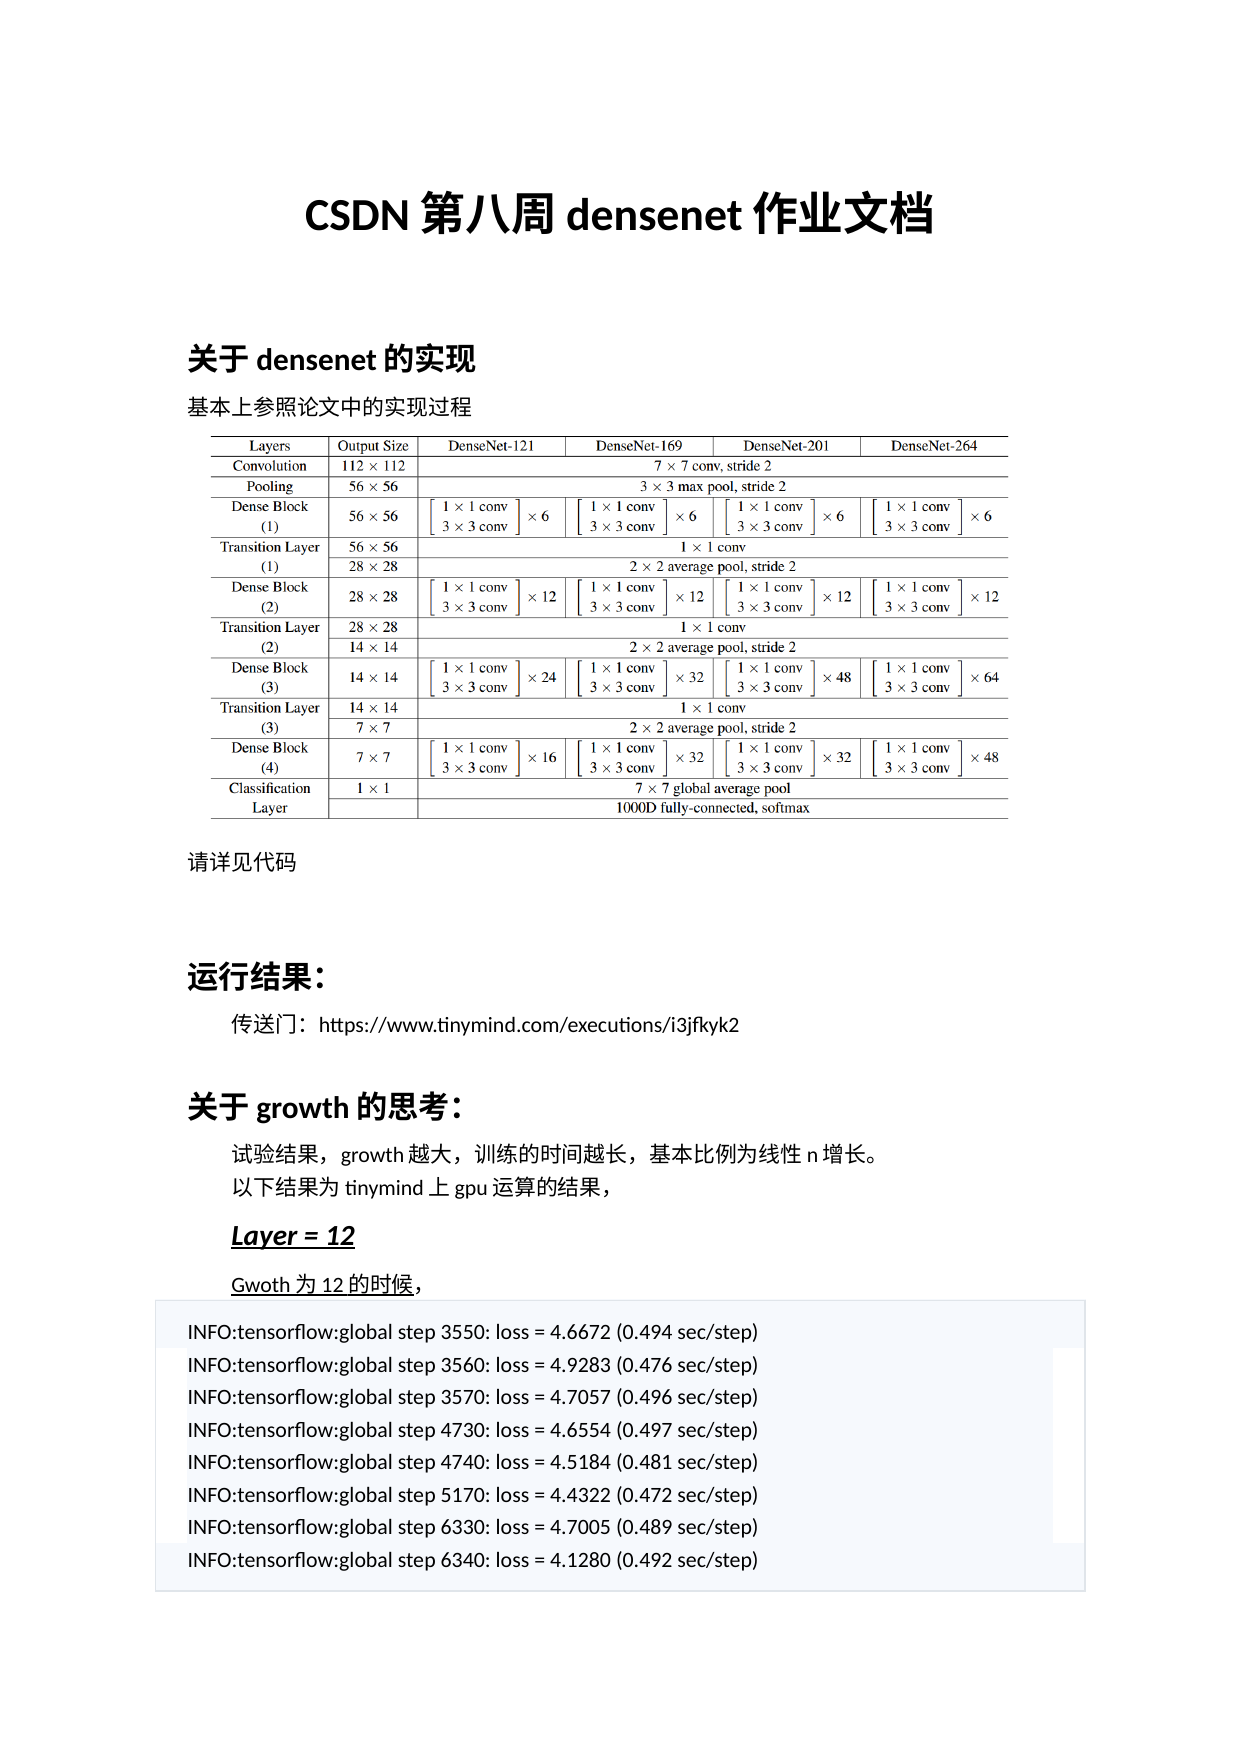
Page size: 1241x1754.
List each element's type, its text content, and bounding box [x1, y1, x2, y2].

text 关于densenet的实现 [187, 324, 1053, 389]
text INFO:tensorflow:global step 4740: loss = 4.5184 (0.481 sec/step) [187, 1446, 1053, 1478]
text 关于growth的思考： [187, 1072, 1053, 1137]
text 试验结果，growth越大，训练的时间越长，基本比例为线性n增长。 [187, 1137, 1053, 1169]
text INFO:tensorflow:global step 6340: loss = 4.1280 (0.492 sec/step) [156, 1527, 1084, 1590]
text INFO:tensorflow:global step 3550: loss = 4.6672 (0.494 sec/step) [156, 1301, 1084, 1348]
text INFO:tensorflow:global step 6330: loss = 4.7005 (0.489 sec/step) [187, 1511, 1053, 1527]
text Gwoth为12的时候， [187, 1267, 1053, 1299]
text 基本上参照论文中的实现过程 [187, 389, 1053, 422]
text 运行结果： [187, 942, 1053, 1007]
text 以下结果为tinymind上gpu运算的结果， [187, 1169, 1053, 1202]
text Layer = 12 [187, 1202, 1053, 1267]
text 传送门：https://www.tinymind.com/executions/i3jfkyk2 [187, 1007, 1053, 1039]
picture [187, 422, 1051, 827]
text INFO:tensorflow:global step 3560: loss = 4.9283 (0.476 sec/step) [187, 1348, 1053, 1381]
text INFO:tensorflow:global step 3570: loss = 4.7057 (0.496 sec/step) [187, 1381, 1053, 1413]
text 请详见代码 [187, 844, 1053, 877]
text INFO:tensorflow:global step 5170: loss = 4.4322 (0.472 sec/step) [187, 1478, 1053, 1511]
text INFO:tensorflow:global step 4730: loss = 4.6554 (0.497 sec/step) [187, 1413, 1053, 1446]
text CSDN第八周densenet作业文档 [187, 162, 1053, 259]
